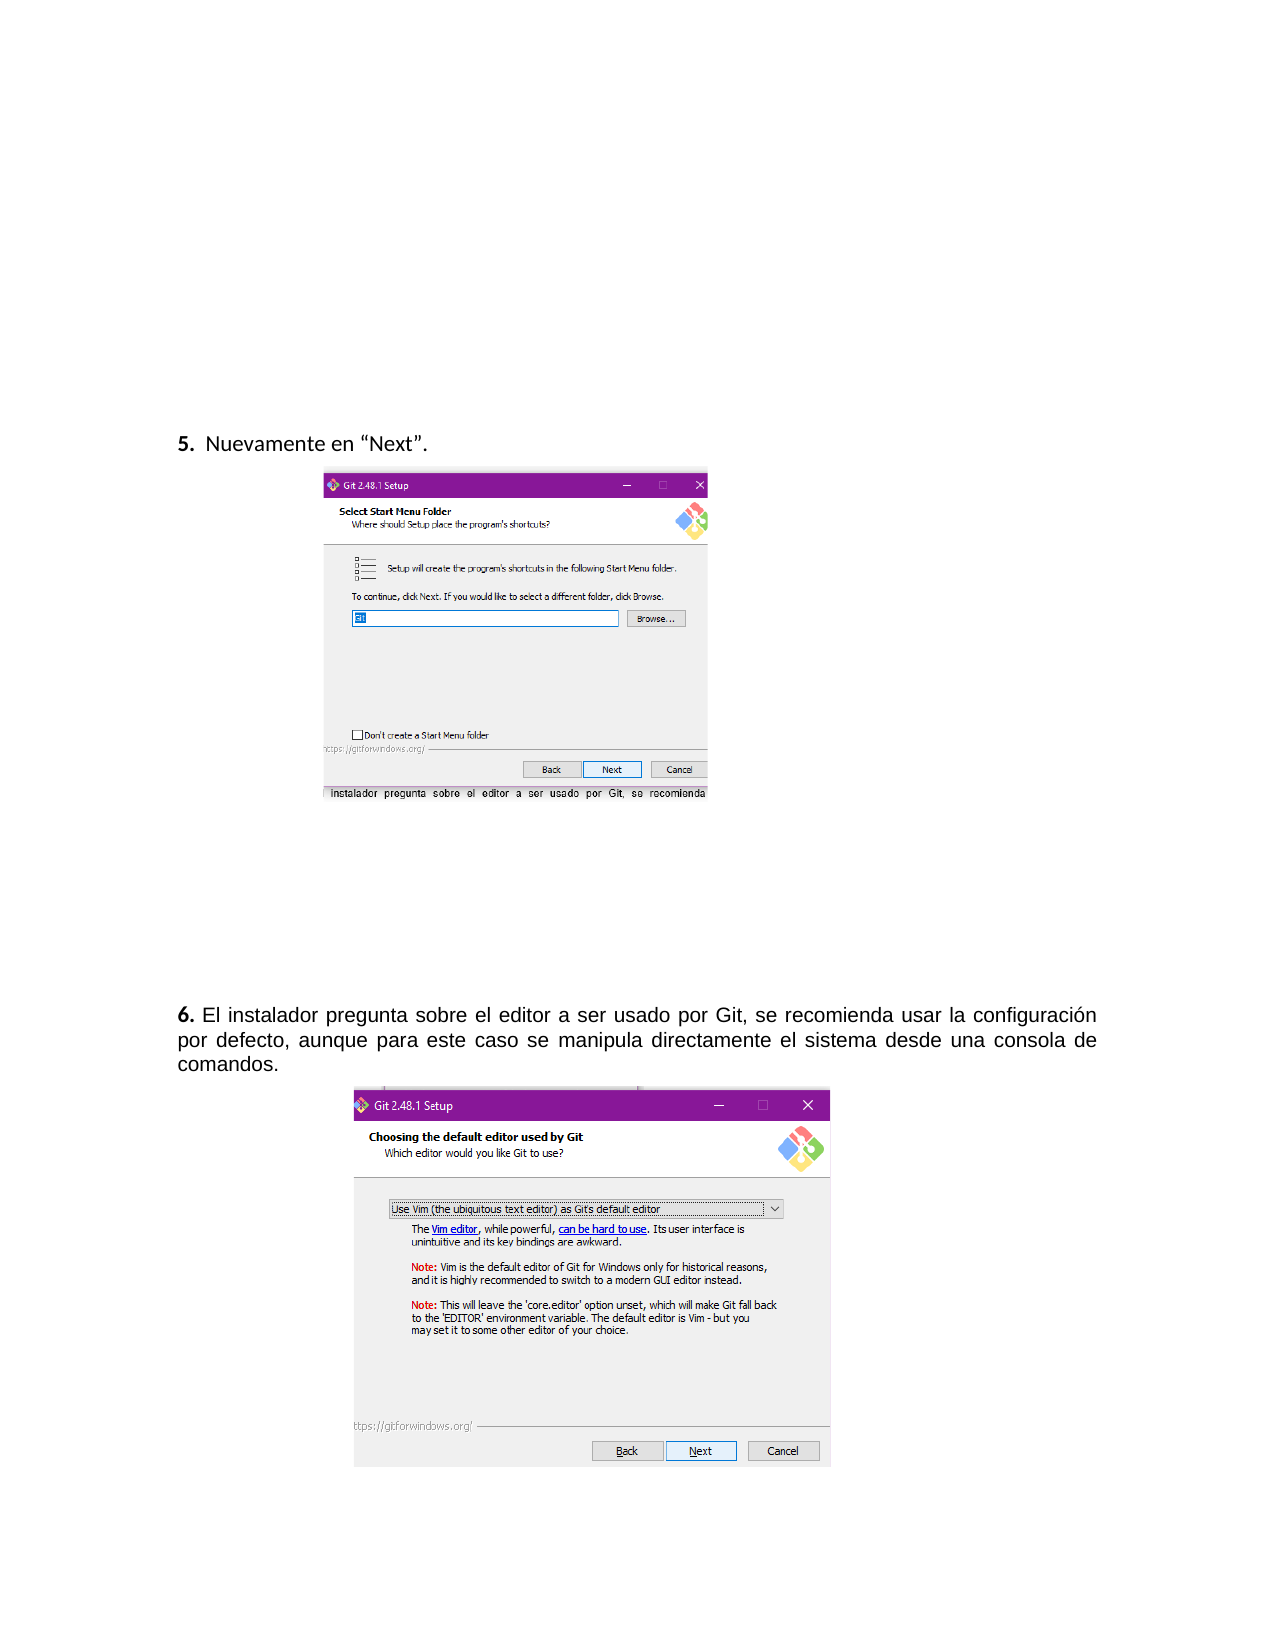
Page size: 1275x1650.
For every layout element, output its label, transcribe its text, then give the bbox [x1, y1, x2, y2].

picture [353, 1086, 831, 1467]
text 6. El instalador pregunta sobre el editor a ser usado por Git, se recomienda usar la configuración por defecto, aunque para este caso se manipula directamente el sistema desde una consola de comandos. [177, 1000, 1098, 1076]
text 5. Nuevamente en “Next”. [177, 429, 1098, 457]
picture [323, 466, 708, 802]
